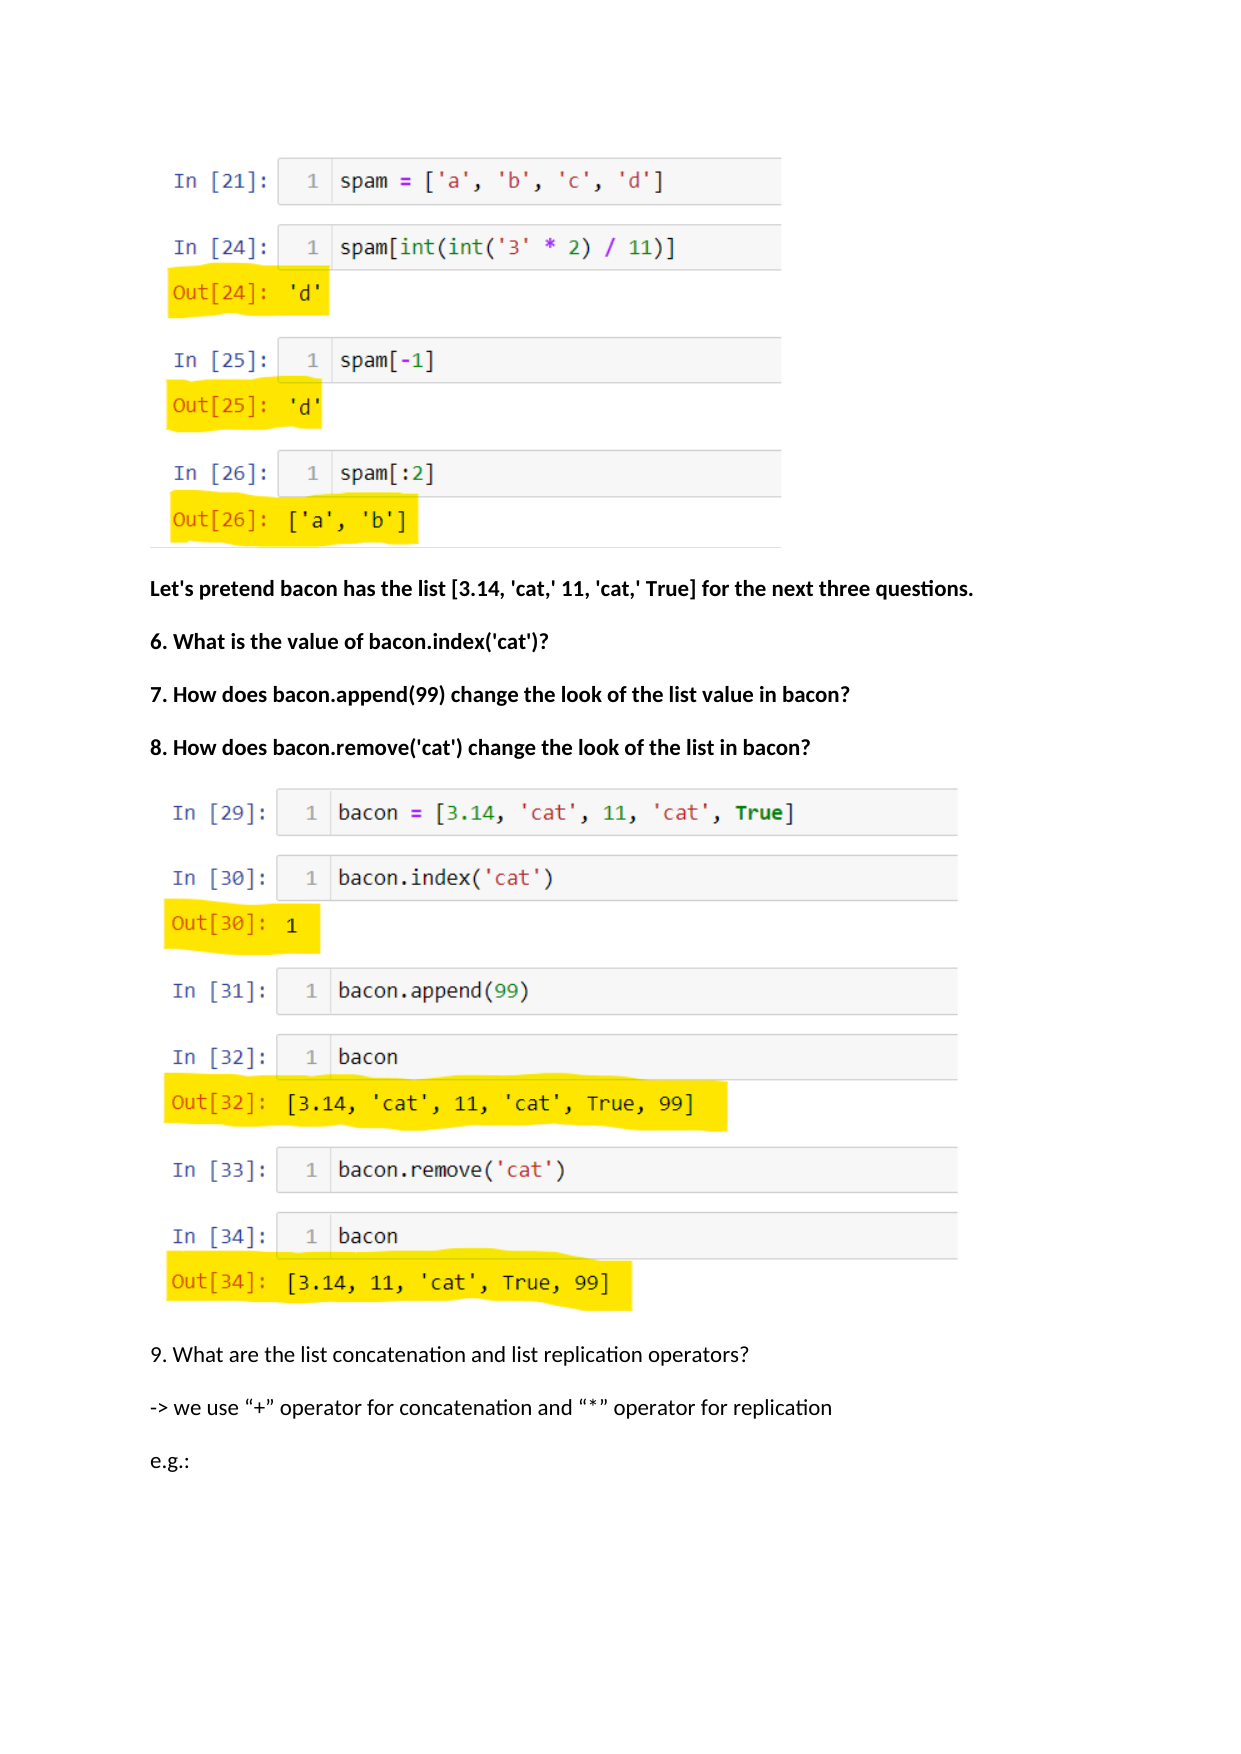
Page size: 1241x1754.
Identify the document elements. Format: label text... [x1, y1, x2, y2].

text -> we use “+” operator for concatenation and “*” operator for replication [150, 1393, 1090, 1421]
text 7. How does bacon.append(99) change the look of the list value in bacon? [150, 680, 1090, 708]
picture [150, 150, 782, 549]
text 9. What are the list concatenation and list replication operators? [150, 1340, 1090, 1368]
picture [150, 786, 958, 1316]
text 6. What is the value of bacon.index('cat')? [150, 627, 1090, 655]
text e.g.: [150, 1446, 1090, 1474]
text Let's pretend bacon has the list [3.14, 'cat,' 11, 'cat,' True] for the next three questions. [150, 574, 1090, 602]
text 8. How does bacon.remove('cat') change the look of the list in bacon? [150, 733, 1090, 761]
